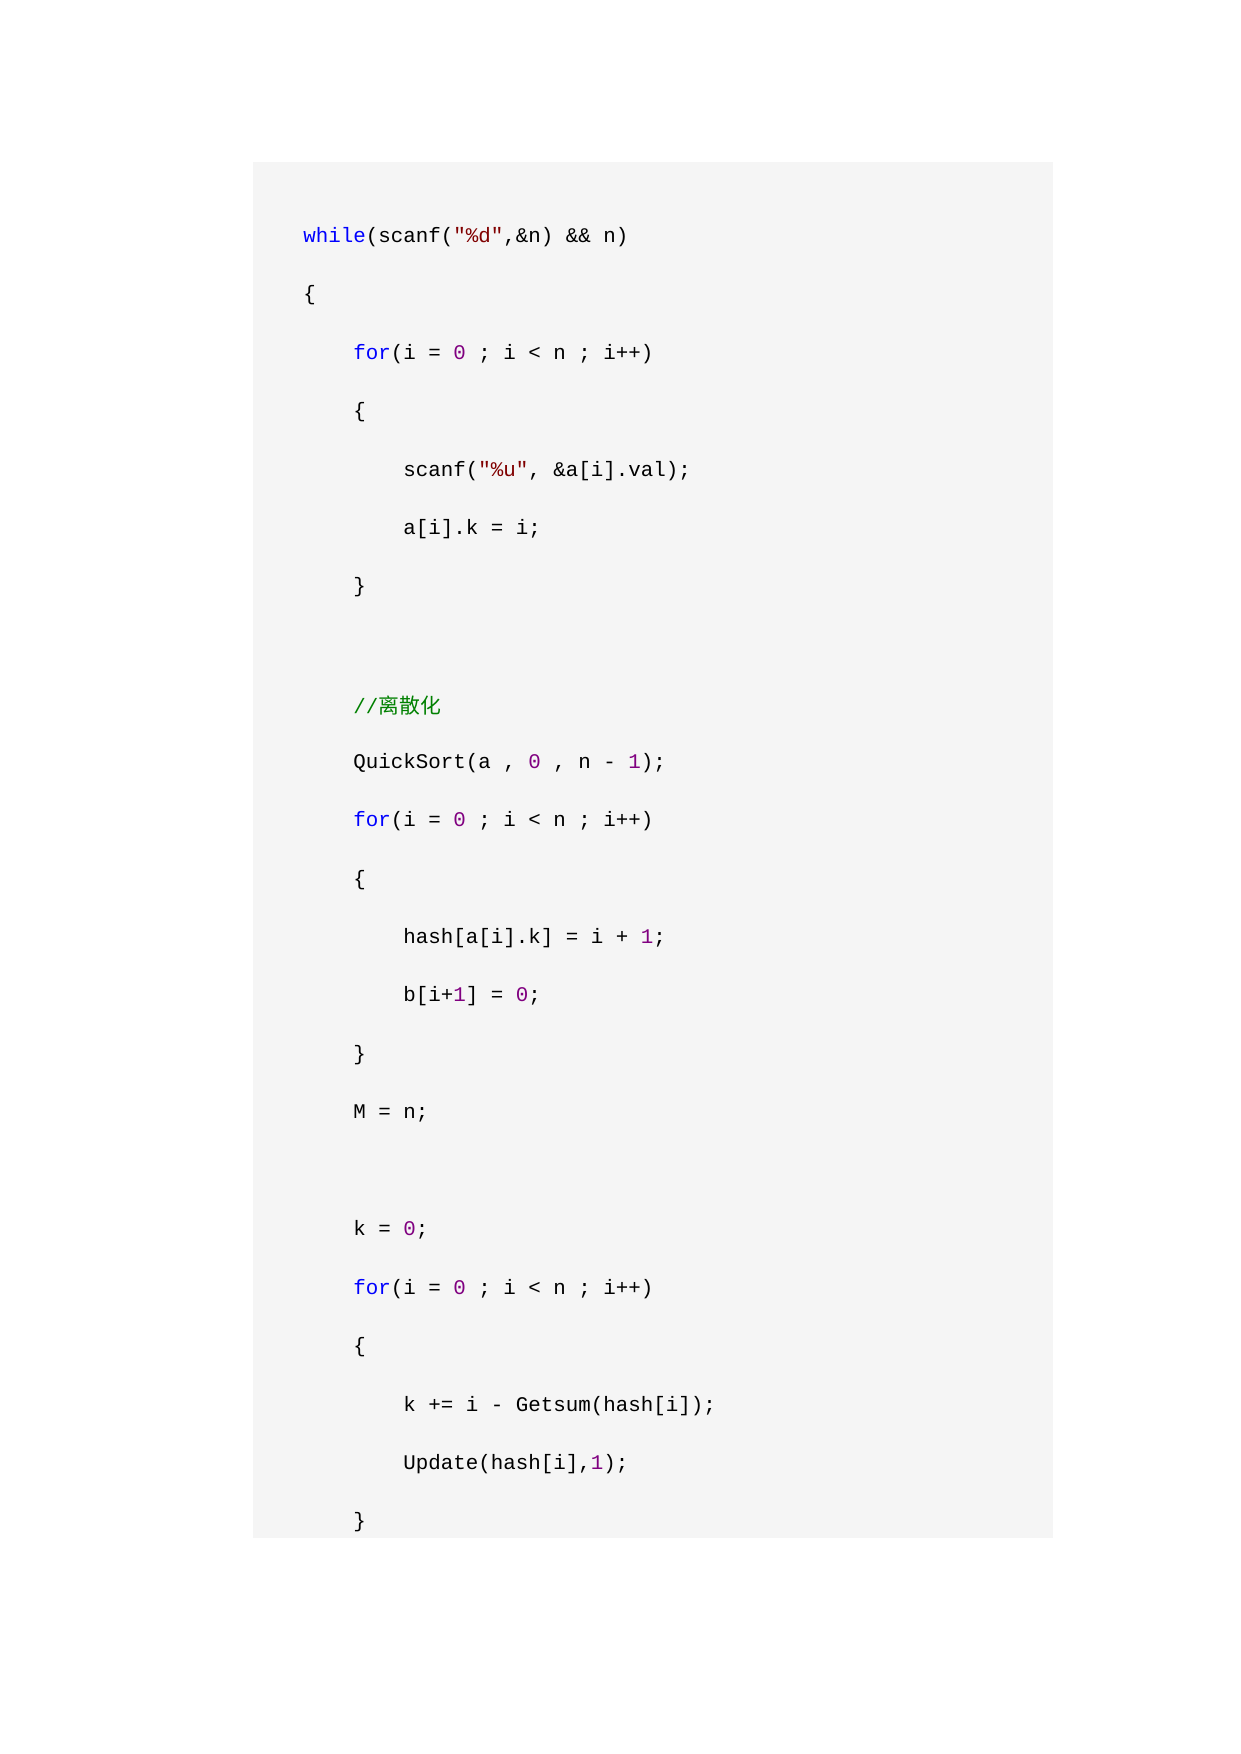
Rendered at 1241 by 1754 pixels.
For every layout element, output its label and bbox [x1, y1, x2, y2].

text [253, 162, 1053, 1538]
